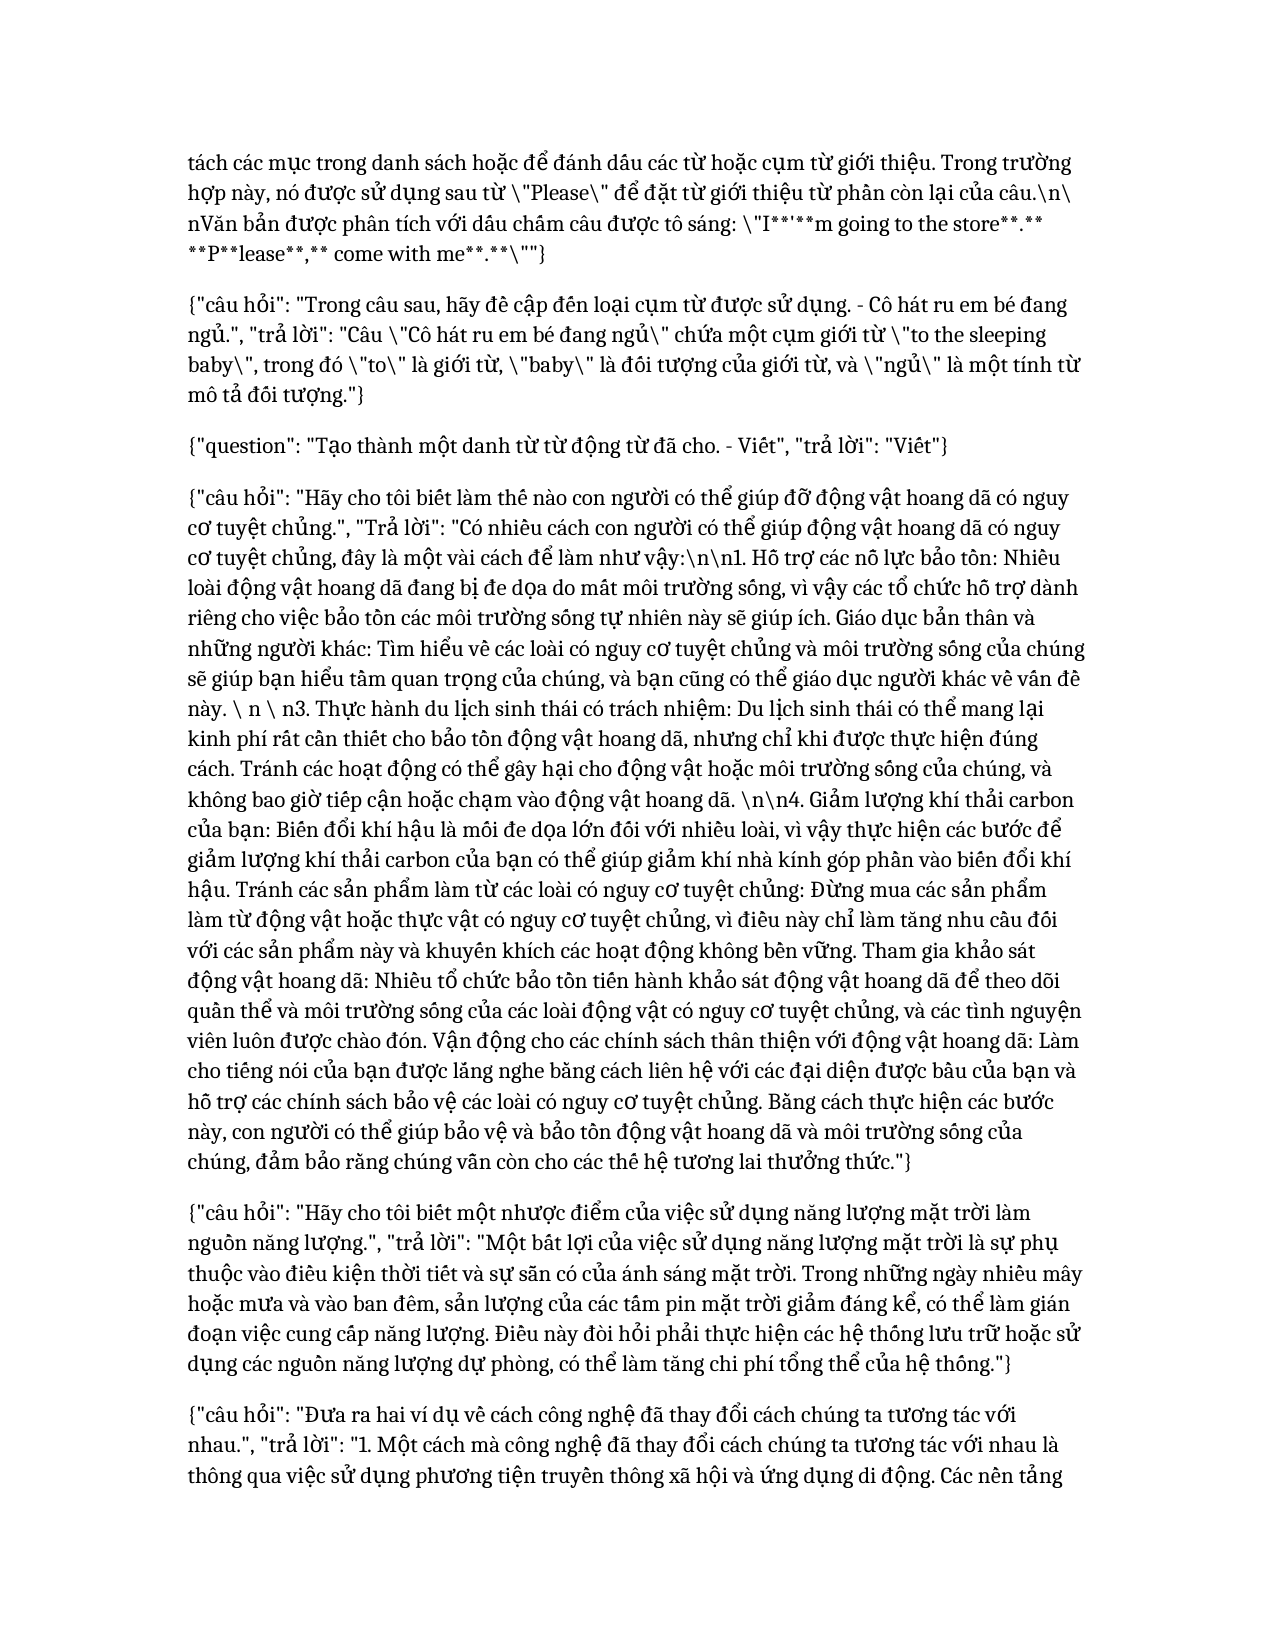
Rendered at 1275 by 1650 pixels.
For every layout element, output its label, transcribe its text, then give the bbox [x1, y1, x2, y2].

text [187, 150, 1087, 267]
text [187, 1402, 1087, 1489]
text {"question": "Tạo thành một danh từ từ động từ đã cho. - Viết", "trả lời": "Viết"} [187, 433, 1087, 460]
text {"câu hỏi": "Trong câu sau, hãy đề cập đến loại cụm từ được sử dụng. - Cô hát ru em bé đang ngủ.", "trả lời": "Câu \"Cô hát ru em bé đang ngủ\" chứa một cụm giới từ \"to the sleeping baby\", trong đó \"to\" là giới từ, \"baby\" là đối tượng của giới từ, và \"ngủ\" là một tính từ mô tả đối tượng."} [187, 292, 1087, 409]
text {"câu hỏi": "Hãy cho tôi biết làm thế nào con người có thể giúp đỡ động vật hoang dã có nguy cơ tuyệt chủng.", "Trả lời": "Có nhiều cách con người có thể giúp động vật hoang dã có nguy cơ tuyệt chủng, đây là một vài cách để làm như vậy:\n\n1. Hỗ trợ các nỗ lực bảo tồn: Nhiều loài động vật hoang dã đang bị đe dọa do mất môi trường sống, vì vậy các tổ chức hỗ trợ dành riêng cho việc bảo tồn các môi trường sống tự nhiên này sẽ giúp ích. Giáo dục bản thân và những người khác: Tìm hiểu về các loài có nguy cơ tuyệt chủng và môi trường sống của chúng sẽ giúp bạn hiểu tầm quan trọng của chúng, và bạn cũng có thể giáo dục người khác về vấn đề này. \ n \ n3. Thực hành du lịch sinh thái có trách nhiệm: Du lịch sinh thái có thể mang lại kinh phí rất cần thiết cho bảo tồn động vật hoang dã, nhưng chỉ khi được thực hiện đúng cách. Tránh các hoạt động có thể gây hại cho động vật hoặc môi trường sống của chúng, và không bao giờ tiếp cận hoặc chạm vào động vật hoang dã. \n\n4. Giảm lượng khí thải carbon của bạn: Biến đổi khí hậu là mối đe dọa lớn đối với nhiều loài, vì vậy thực hiện các bước để giảm lượng khí thải carbon của bạn có thể giúp giảm khí nhà kính góp phần vào biến đổi khí hậu. Tránh các sản phẩm làm từ các loài có nguy cơ tuyệt chủng: Đừng mua các sản phẩm làm từ động vật hoặc thực vật có nguy cơ tuyệt chủng, vì điều này chỉ làm tăng nhu cầu đối với các sản phẩm này và khuyến khích các hoạt động không bền vững. Tham gia khảo sát động vật hoang dã: Nhiều tổ chức bảo tồn tiến hành khảo sát động vật hoang dã để theo dõi quần thể và môi trường sống của các loài động vật có nguy cơ tuyệt chủng, và các tình nguyện viên luôn được chào đón. Vận động cho các chính sách thân thiện với động vật hoang dã: Làm cho tiếng nói của bạn được lắng nghe bằng cách liên hệ với các đại diện được bầu của bạn và hỗ trợ các chính sách bảo vệ các loài có nguy cơ tuyệt chủng. Bằng cách thực hiện các bước này, con người có thể giúp bảo vệ và bảo tồn động vật hoang dã và môi trường sống của chúng, đảm bảo rằng chúng vẫn còn cho các thế hệ tương lai thưởng thức."} [187, 484, 1087, 1175]
text {"câu hỏi": "Hãy cho tôi biết một nhược điểm của việc sử dụng năng lượng mặt trời làm nguồn năng lượng.", "trả lời": "Một bất lợi của việc sử dụng năng lượng mặt trời là sự phụ thuộc vào điều kiện thời tiết và sự sẵn có của ánh sáng mặt trời. Trong những ngày nhiều mây hoặc mưa và vào ban đêm, sản lượng của các tấm pin mặt trời giảm đáng kể, có thể làm gián đoạn việc cung cấp năng lượng. Điều này đòi hỏi phải thực hiện các hệ thống lưu trữ hoặc sử dụng các nguồn năng lượng dự phòng, có thể làm tăng chi phí tổng thể của hệ thống."} [187, 1200, 1087, 1377]
